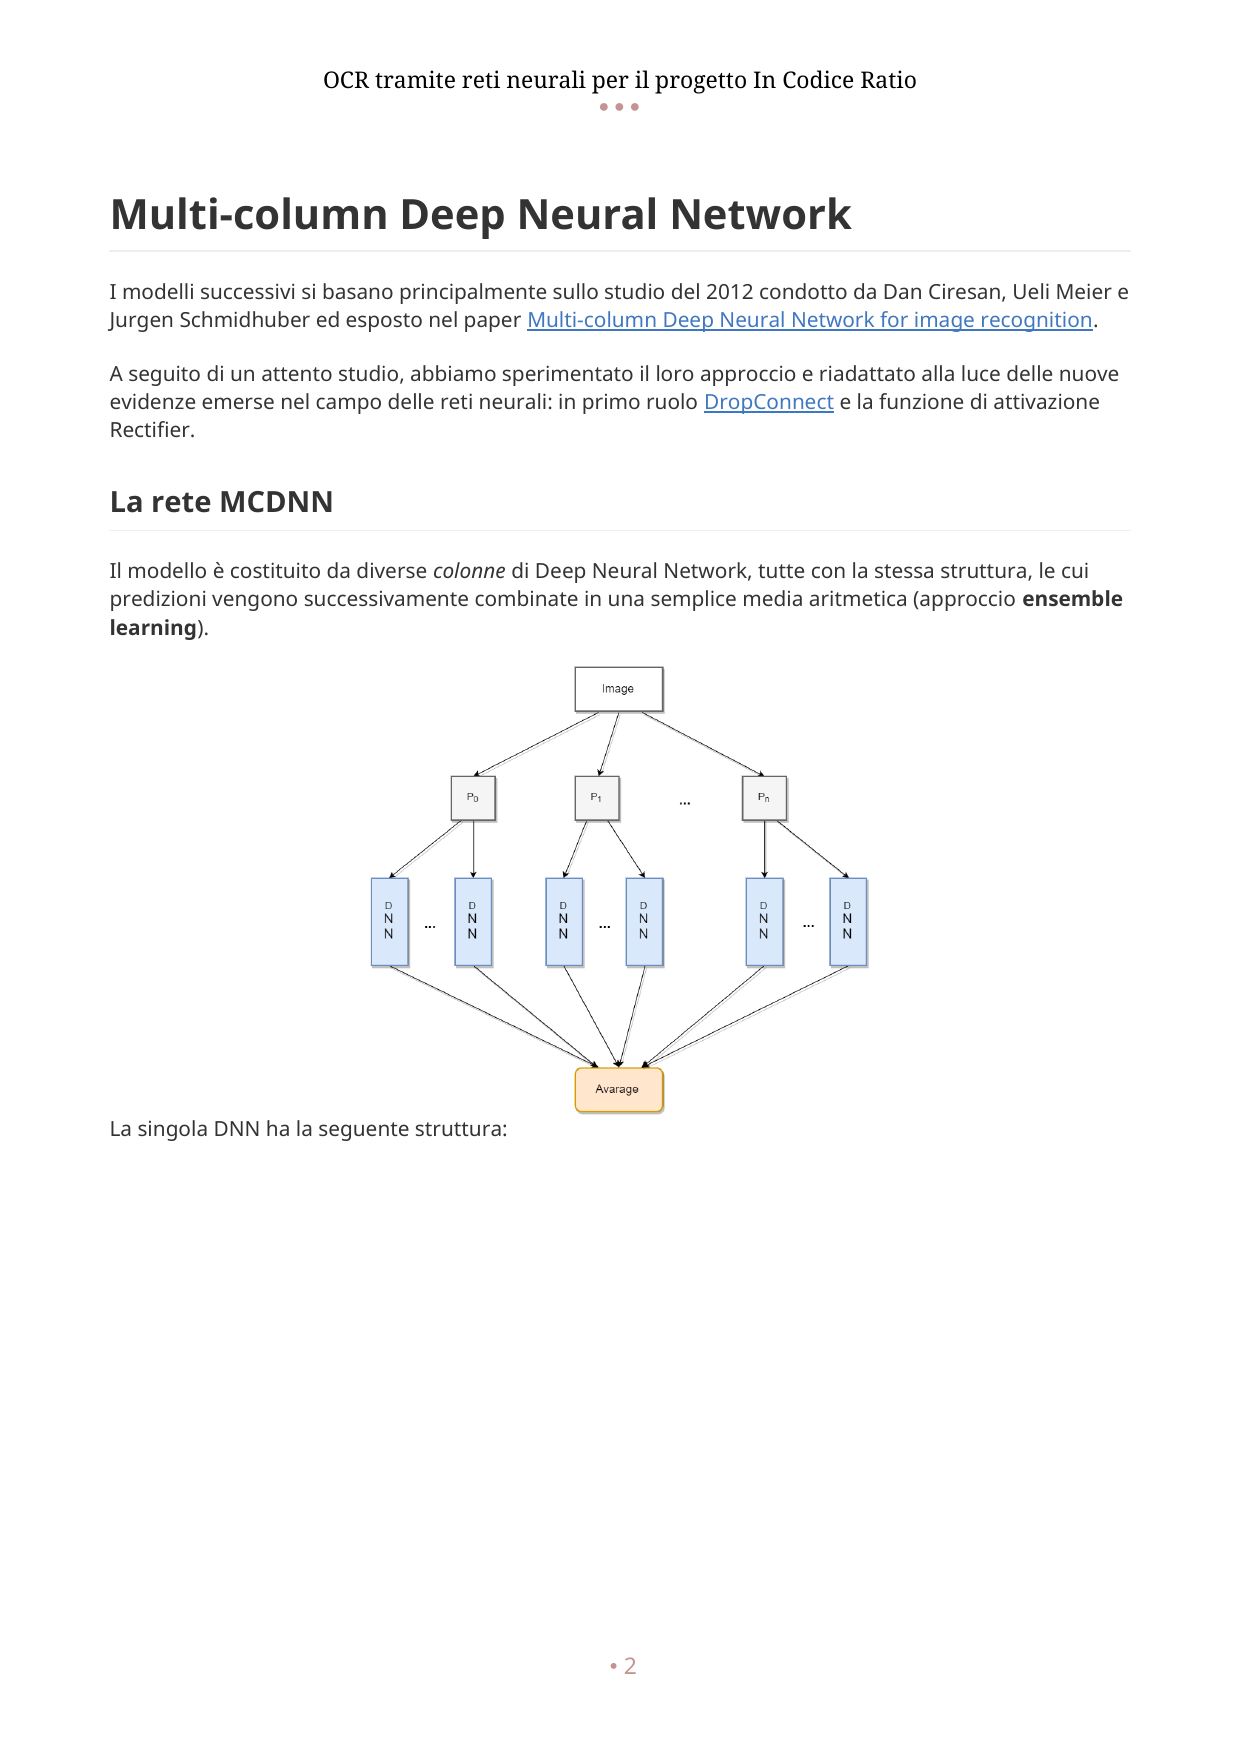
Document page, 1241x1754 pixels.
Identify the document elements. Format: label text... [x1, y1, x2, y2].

text I modelli successivi si basano principalmente sullo studio del 2012 condotto da Dan Ciresan, Ueli Meier e Jurgen Schmidhuber ed esposto nel paper Multi-column Deep Neural Network for image recognition. [109, 277, 1131, 334]
text La singola DNN ha la seguente struttura: [109, 1114, 1131, 1143]
text A seguito di un attento studio, abbiamo sperimentato il loro approccio e riadattato alla luce delle nuove evidenze emerse nel campo delle reti neurali: in primo ruolo DropConnect e la funzione di attivazione Rectifier. [109, 359, 1131, 444]
text La rete MCDNN [109, 482, 1131, 530]
text Il modello è costituito da diverse colonne di Deep Neural Network, tutte con la stessa struttura, le cui predizioni vengono successivamente combinate in una semplice media aritmetica (approccio ensemble learning). [109, 556, 1131, 641]
text Multi-column Deep Neural Network [109, 185, 1131, 250]
